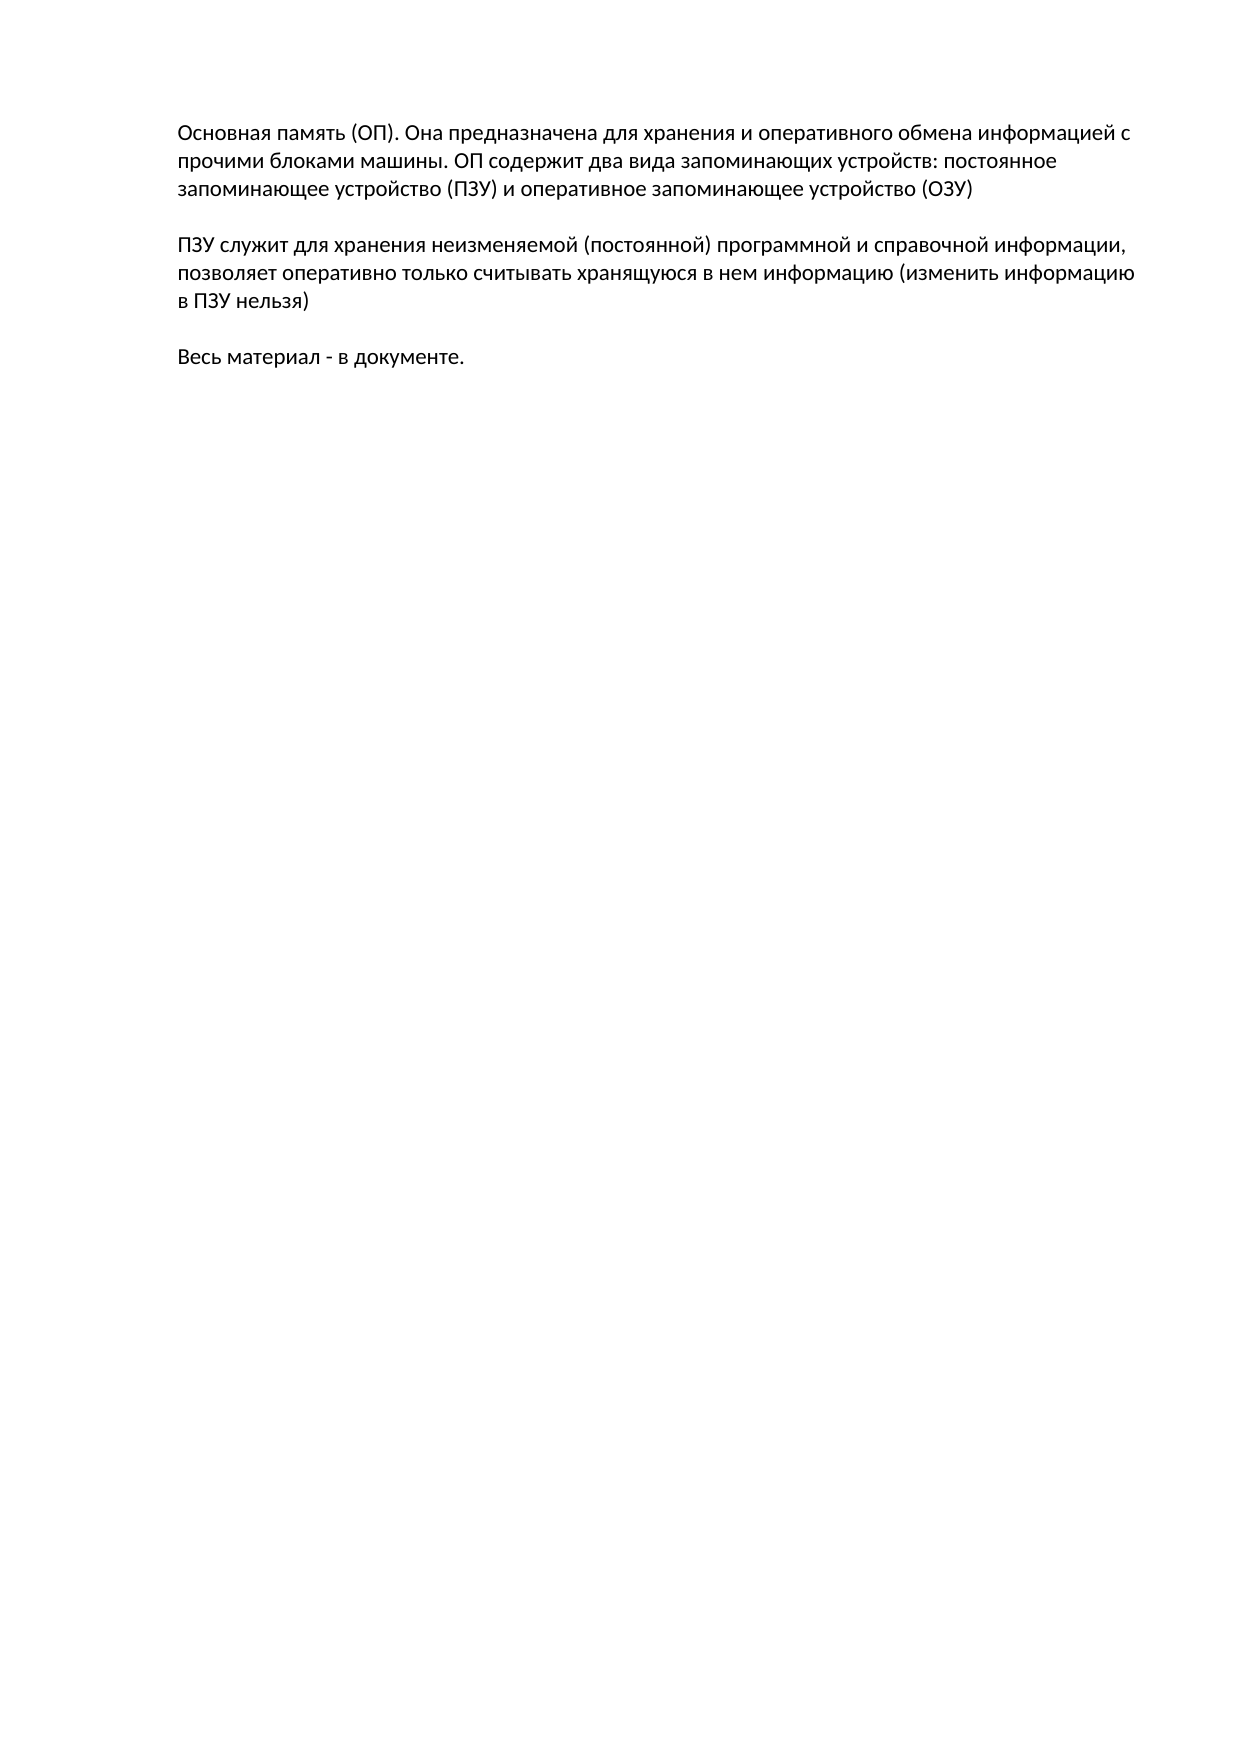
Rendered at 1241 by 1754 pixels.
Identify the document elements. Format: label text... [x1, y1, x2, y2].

text ПЗУ служит для хранения неизменяемой (постоянной) программной и справочной информации, позволяет оперативно только считывать хранящуюся в нем информацию (изменить информацию в ПЗУ нельзя) [177, 230, 1152, 314]
text Весь материал - в документе. [177, 342, 1152, 370]
text Основная память (ОП). Она предназначена для хранения и оперативного обмена информацией с прочими блоками машины. ОП содержит два вида запоминающих устройств: постоянное запоминающее устройство (ПЗУ) и оперативное запоминающее устройство (ОЗУ) [177, 118, 1152, 202]
